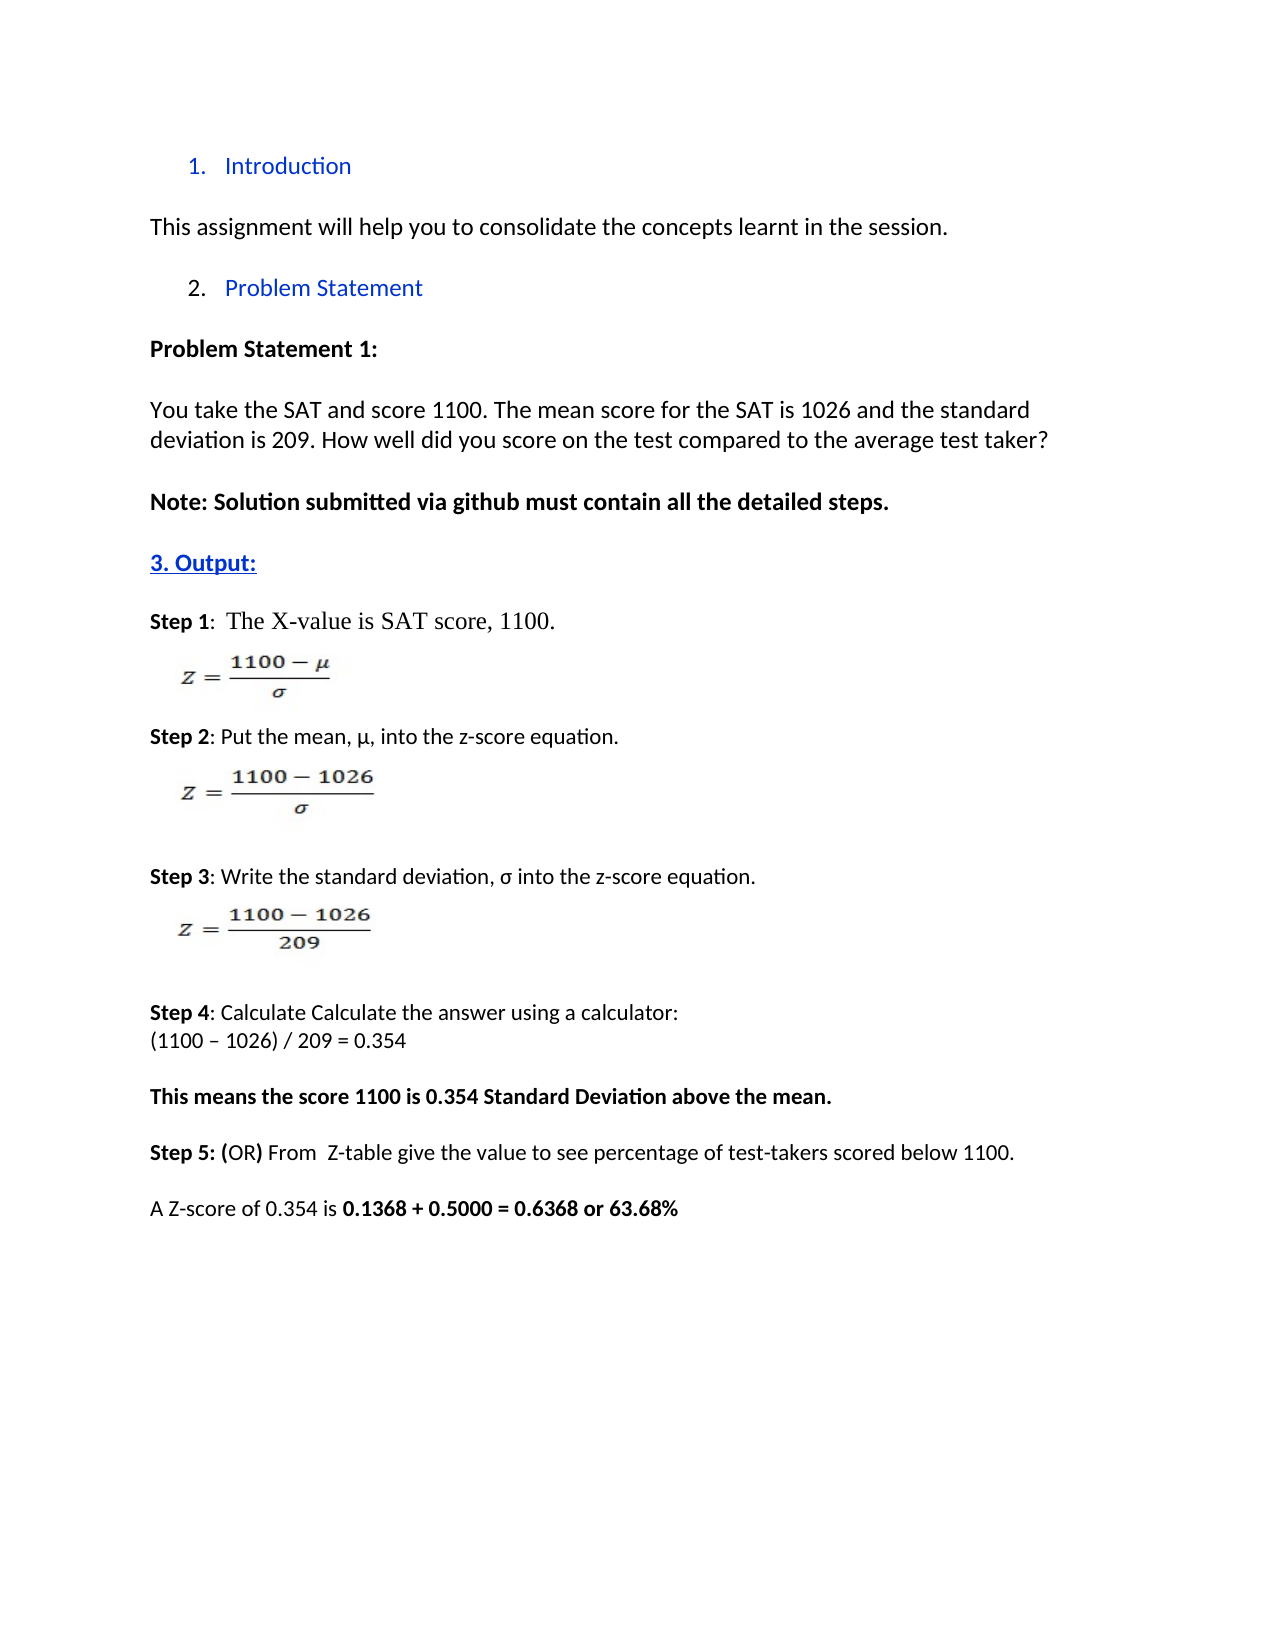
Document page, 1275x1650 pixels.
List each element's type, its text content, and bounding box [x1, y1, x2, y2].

text 3. Output: [150, 547, 1125, 577]
text deviation is 209. How well did you score on the test compared to the average test taker? [150, 425, 1125, 455]
picture [150, 750, 404, 834]
list Introduction [187, 150, 1125, 181]
text Problem Statement 1: [150, 333, 1125, 364]
text Step 4: Calculate Calculate the answer using a calculator: [150, 998, 1125, 1026]
text This assignment will help you to consolidate the concepts learnt in the session. [150, 211, 1125, 242]
text Step 1: The X-value is SAT score, 1100. Step 2: Put the mean, μ, into the z-score equation. [150, 606, 1125, 833]
text This means the score 1100 is 0.354 Standard Deviation above the mean. [150, 1082, 1125, 1110]
list Problem Statement [187, 272, 1125, 303]
text Note: Solution submitted via github must contain all the detailed steps. [150, 486, 1125, 516]
text You take the SAT and score 1100. The mean score for the SAT is 1026 and the standard [150, 394, 1125, 425]
text Step 5: (OR) From Z-table give the value to see percentage of test-takers scored below 1100. [150, 1138, 1125, 1166]
picture [150, 635, 377, 722]
text A Z-score of 0.354 is 0.1368 + 0.5000 = 0.6368 or 63.68% [150, 1194, 1125, 1222]
text Step 3: Write the standard deviation, σ into the z-score equation. [150, 862, 1125, 891]
text (1100 – 1026) / 209 = 0.354 [150, 1026, 1125, 1054]
picture [150, 890, 404, 971]
